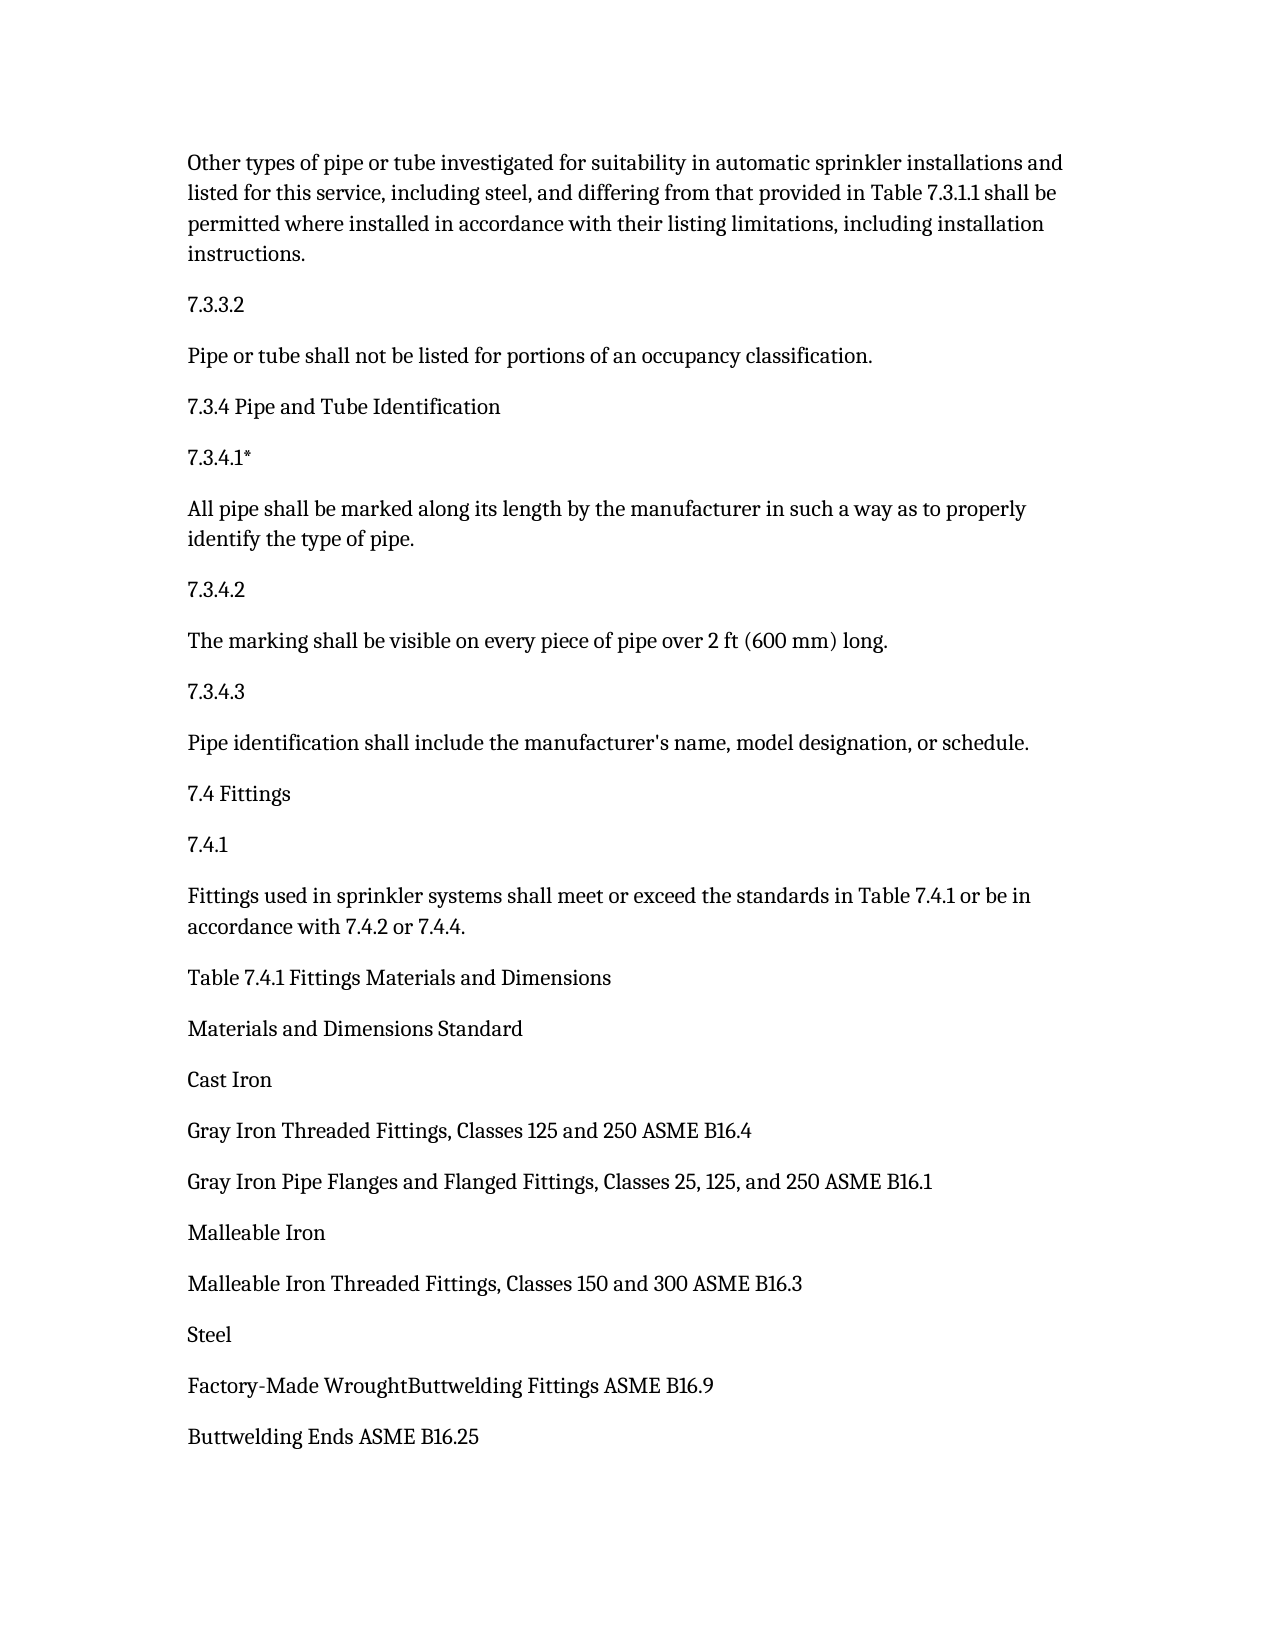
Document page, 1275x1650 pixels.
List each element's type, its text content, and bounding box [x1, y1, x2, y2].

text Table 7.4.1 Fittings Materials and Dimensions [187, 964, 1087, 991]
text The marking shall be visible on every piece of pipe over 2 ft (600 mm) long. [187, 628, 1087, 654]
text All pipe shall be marked along its length by the manufacturer in such a way as to properly identify the type of pipe. [187, 496, 1087, 552]
text Other types of pipe or tube investigated for suitability in automatic sprinkler installations and listed for this service, including steel, and differing from that provided in Table 7.3.1.1 shall be permitted where installed in accordance with their listing limitations, including installation instructions. [187, 150, 1087, 267]
text 7.3.4 Pipe and Tube Identification [187, 394, 1087, 420]
text Pipe identification shall include the manufacturer's name, model designation, or schedule. [187, 730, 1087, 757]
text Pipe or tube shall not be listed for portions of an occupancy classification. [187, 343, 1087, 369]
text Factory-Made WroughtButtwelding Fittings ASME B16.9 [187, 1373, 1087, 1399]
text Steel [187, 1322, 1087, 1348]
text 7.4 Fittings [187, 781, 1087, 808]
text Cast Iron [187, 1067, 1087, 1093]
text 7.3.4.2 [187, 577, 1087, 603]
text 7.3.4.3 [187, 679, 1087, 706]
text Buttwelding Ends ASME B16.25 [187, 1424, 1087, 1450]
text 7.3.3.2 [187, 292, 1087, 318]
text Fittings used in sprinkler systems shall meet or exceed the standards in Table 7.4.1 or be in accordance with 7.4.2 or 7.4.4. [187, 883, 1087, 940]
text Materials and Dimensions Standard [187, 1016, 1087, 1042]
text 7.3.4.1* [187, 445, 1087, 471]
text Malleable Iron [187, 1220, 1087, 1246]
text Gray Iron Pipe Flanges and Flanged Fittings, Classes 25, 125, and 250 ASME B16.1 [187, 1169, 1087, 1195]
text Gray Iron Threaded Fittings, Classes 125 and 250 ASME B16.4 [187, 1118, 1087, 1144]
text 7.4.1 [187, 832, 1087, 859]
text Malleable Iron Threaded Fittings, Classes 150 and 300 ASME B16.3 [187, 1271, 1087, 1297]
